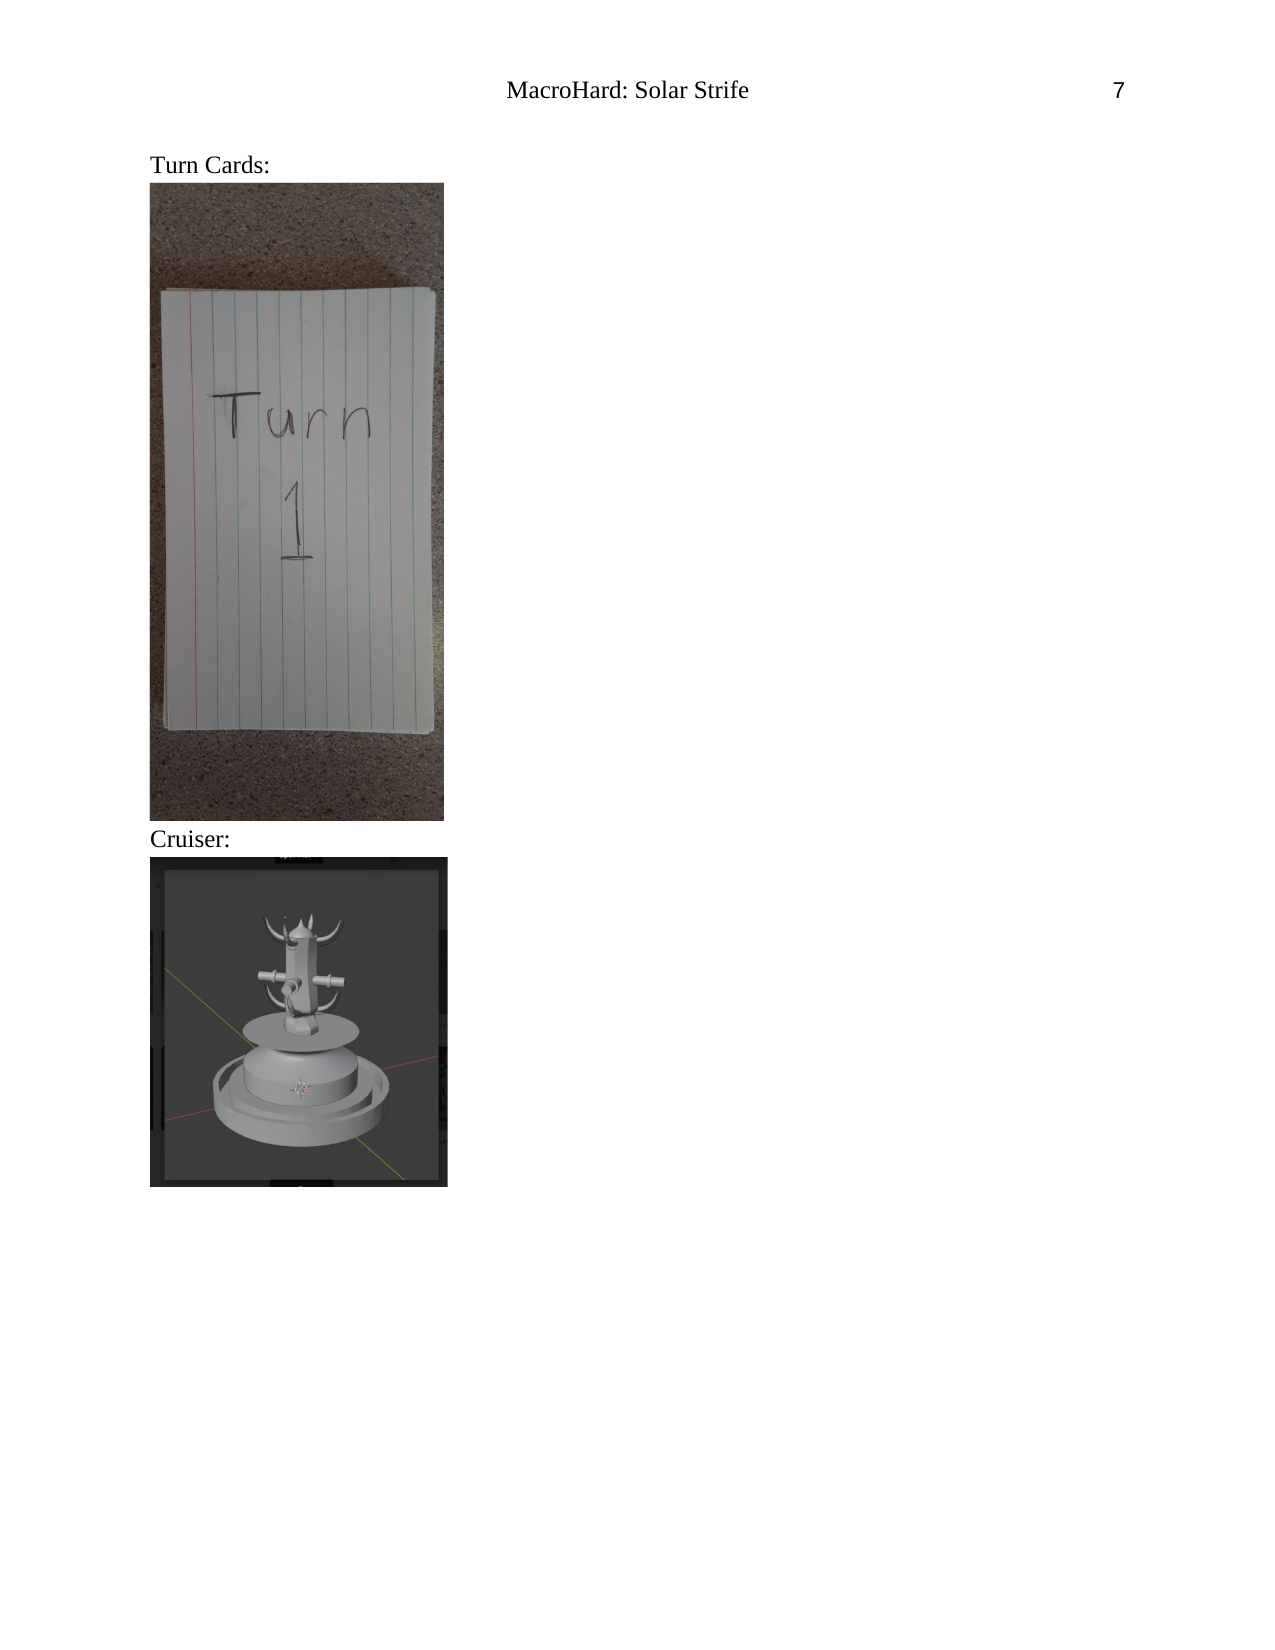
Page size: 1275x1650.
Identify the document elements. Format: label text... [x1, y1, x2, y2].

picture [150, 183, 444, 821]
text Turn Cards: [150, 150, 1125, 179]
picture [150, 857, 448, 1187]
text Cruiser: [150, 824, 1125, 853]
